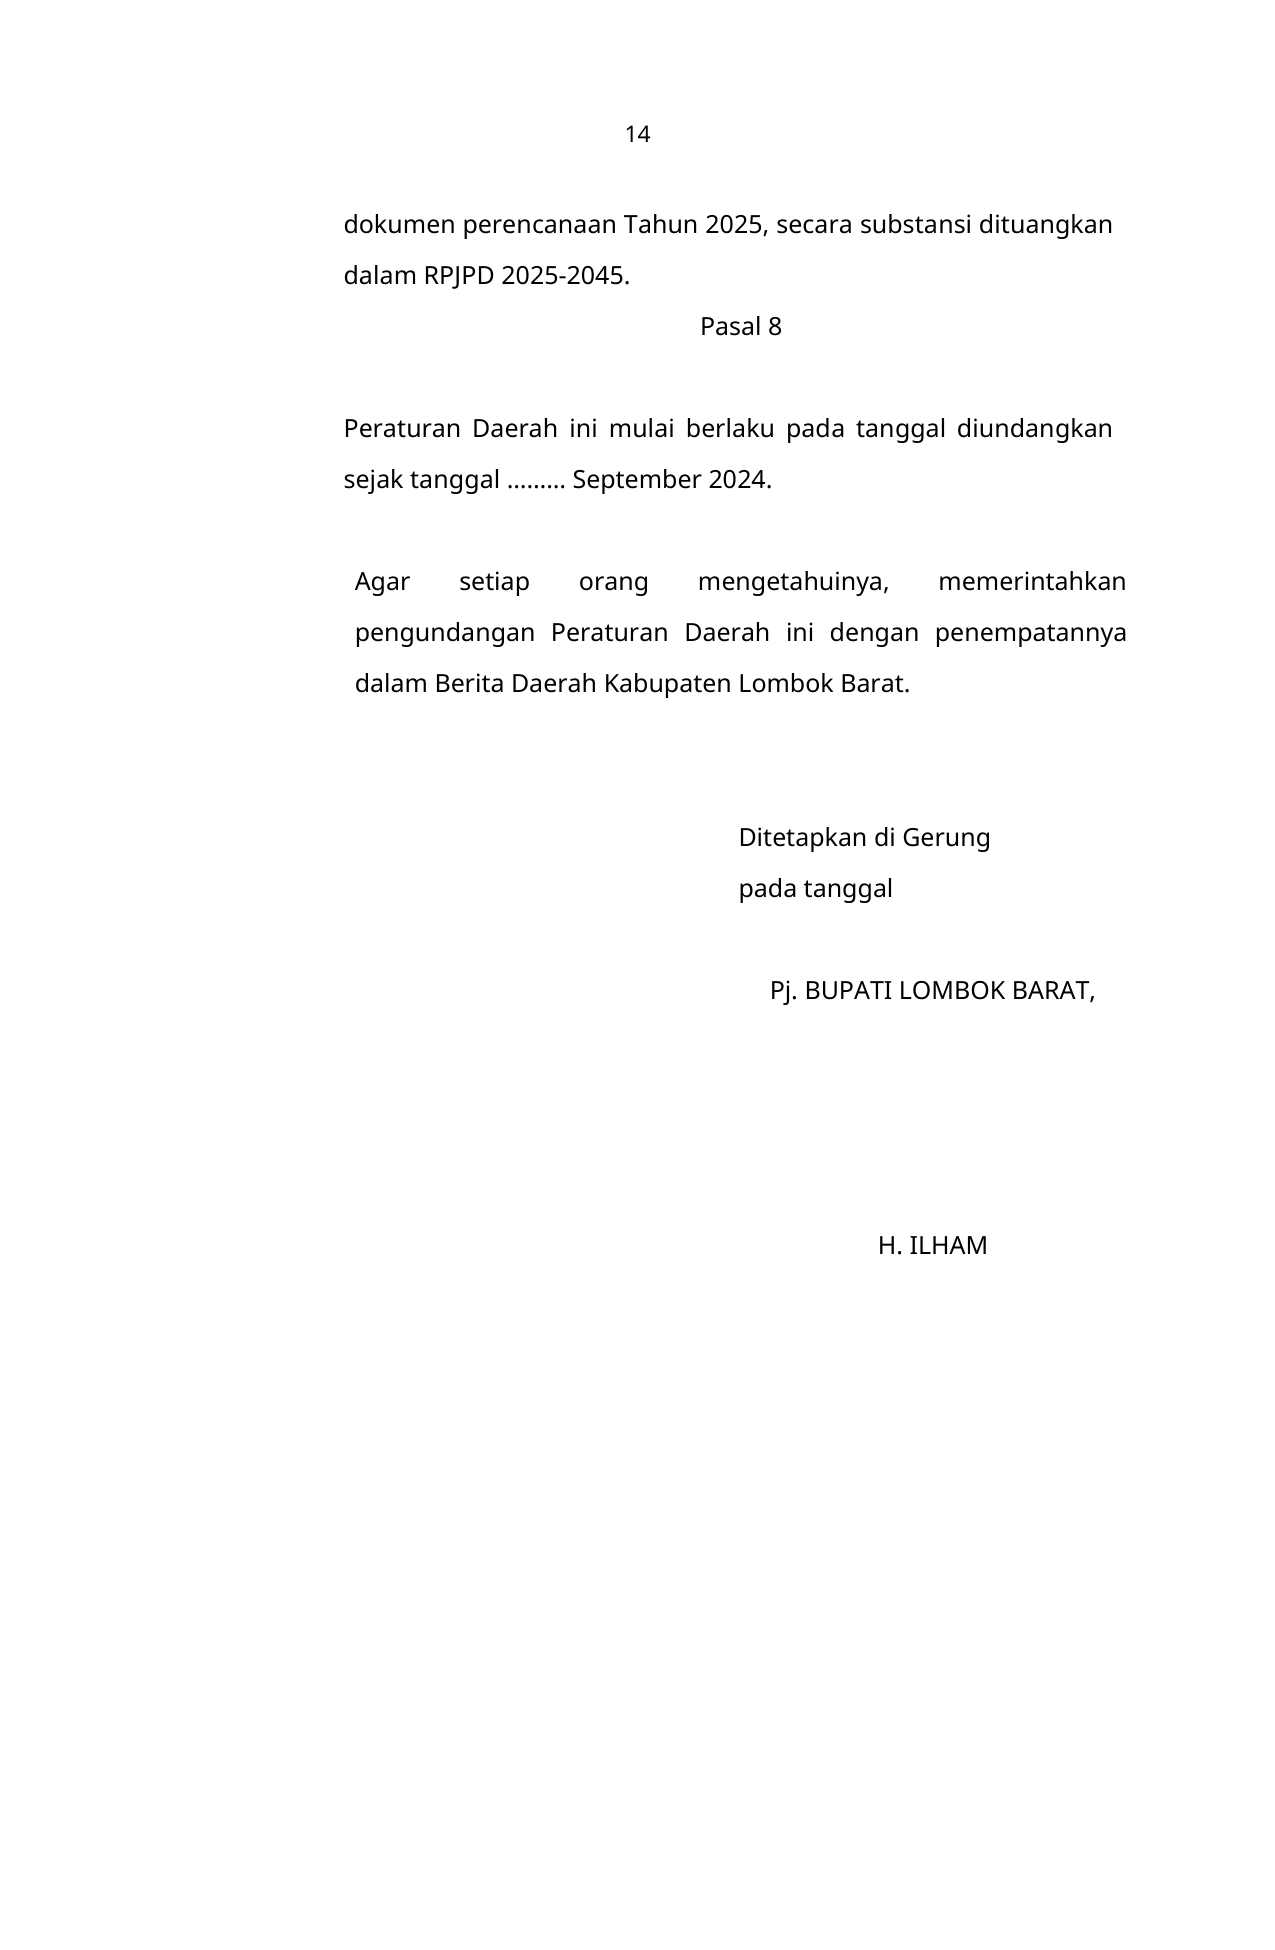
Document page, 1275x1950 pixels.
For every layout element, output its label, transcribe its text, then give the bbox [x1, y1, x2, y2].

text pada tanggal [738, 870, 1127, 904]
text H. ILHAM [738, 1228, 1127, 1262]
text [343, 207, 1113, 292]
text Pasal 8 [354, 309, 1127, 343]
text Agar setiap orang mengetahuinya, memerintahkan pengundangan Peraturan Daerah ini dengan penempatannya dalam Berita Daerah Kabupaten Lombok Barat. [354, 564, 1127, 700]
text Peraturan Daerah ini mulai berlaku pada tanggal diundangkan sejak tanggal ……… September 2024. [343, 411, 1113, 496]
text Pj. BUPATI LOMBOK BARAT, [738, 972, 1127, 1006]
text Ditetapkan di Gerung [738, 819, 1127, 853]
